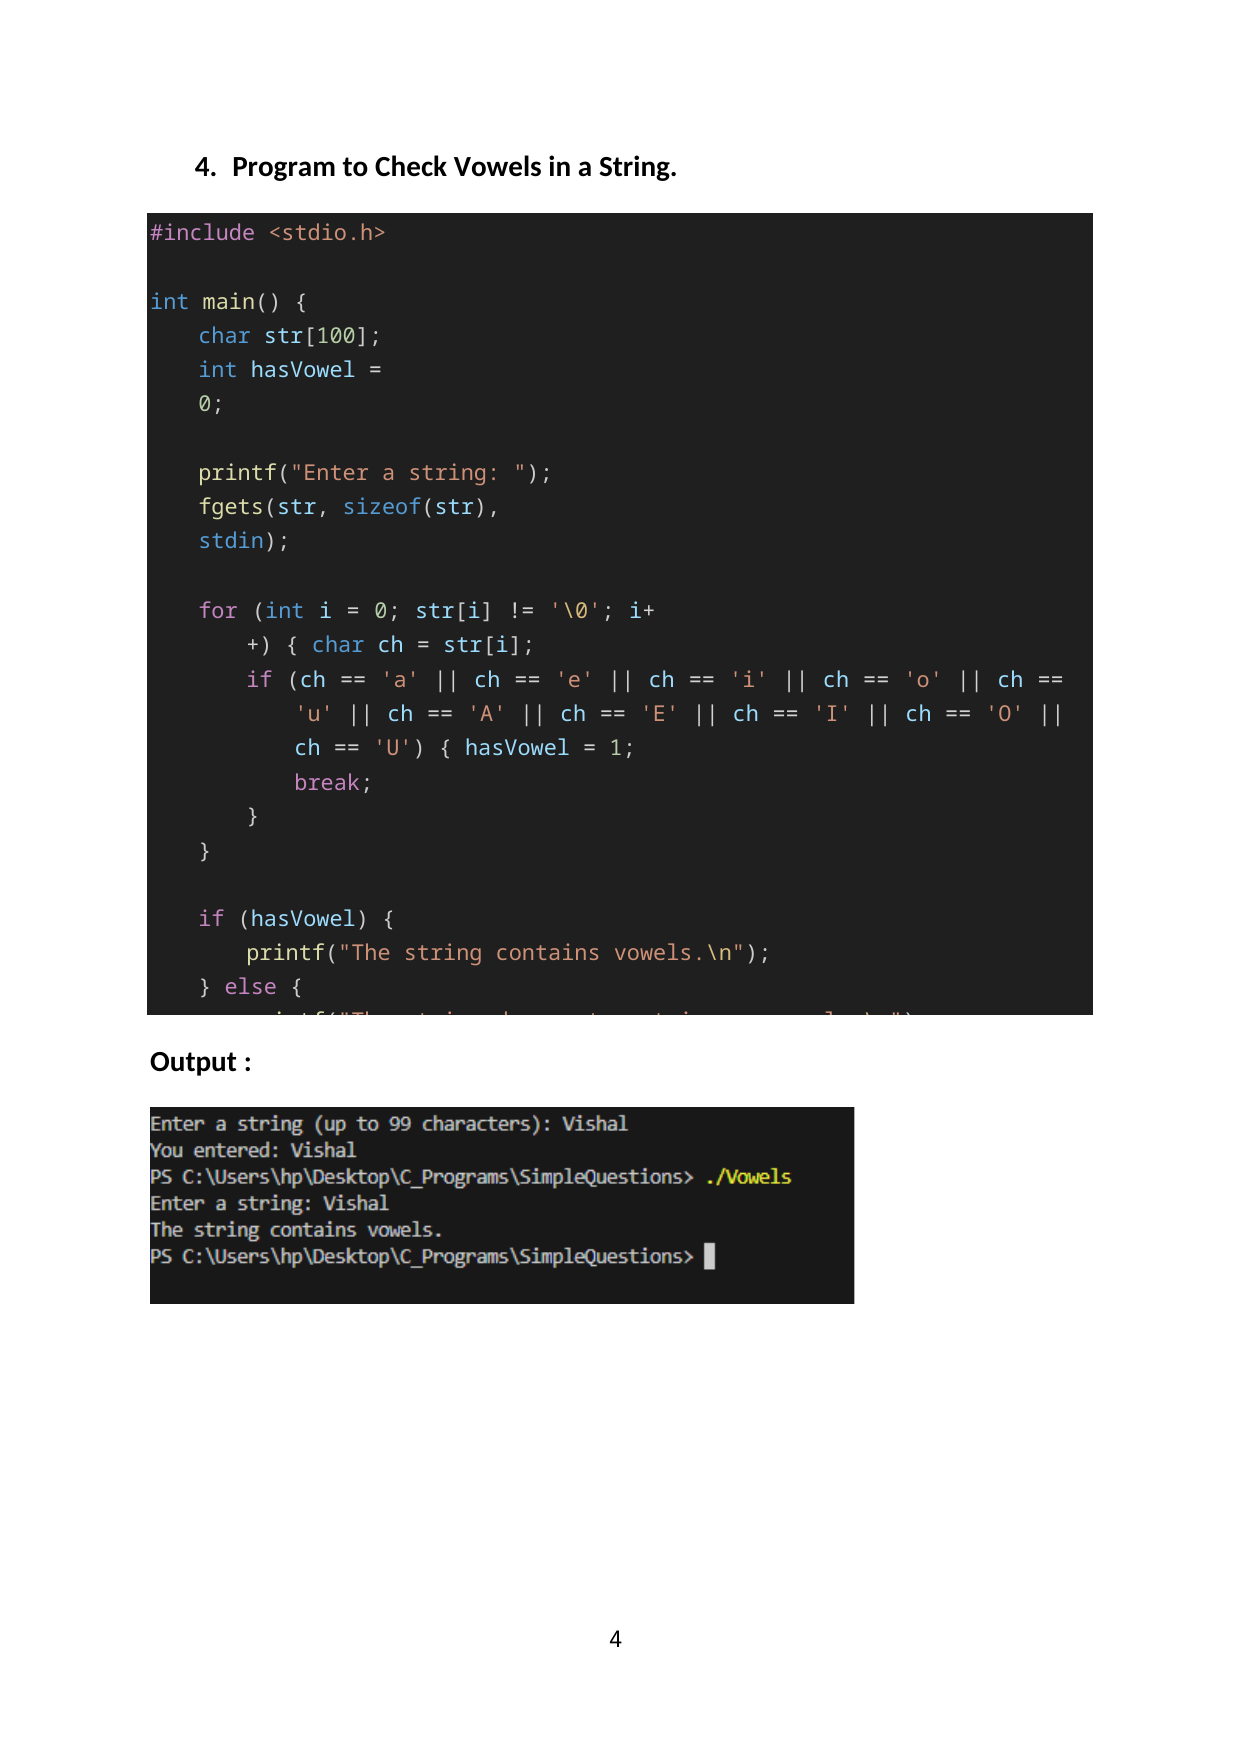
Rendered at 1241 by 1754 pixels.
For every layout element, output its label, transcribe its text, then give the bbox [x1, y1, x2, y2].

text Output : [150, 1043, 1240, 1078]
picture [150, 1107, 855, 1304]
list Program to Check Vowels in a String. [194, 148, 1240, 184]
